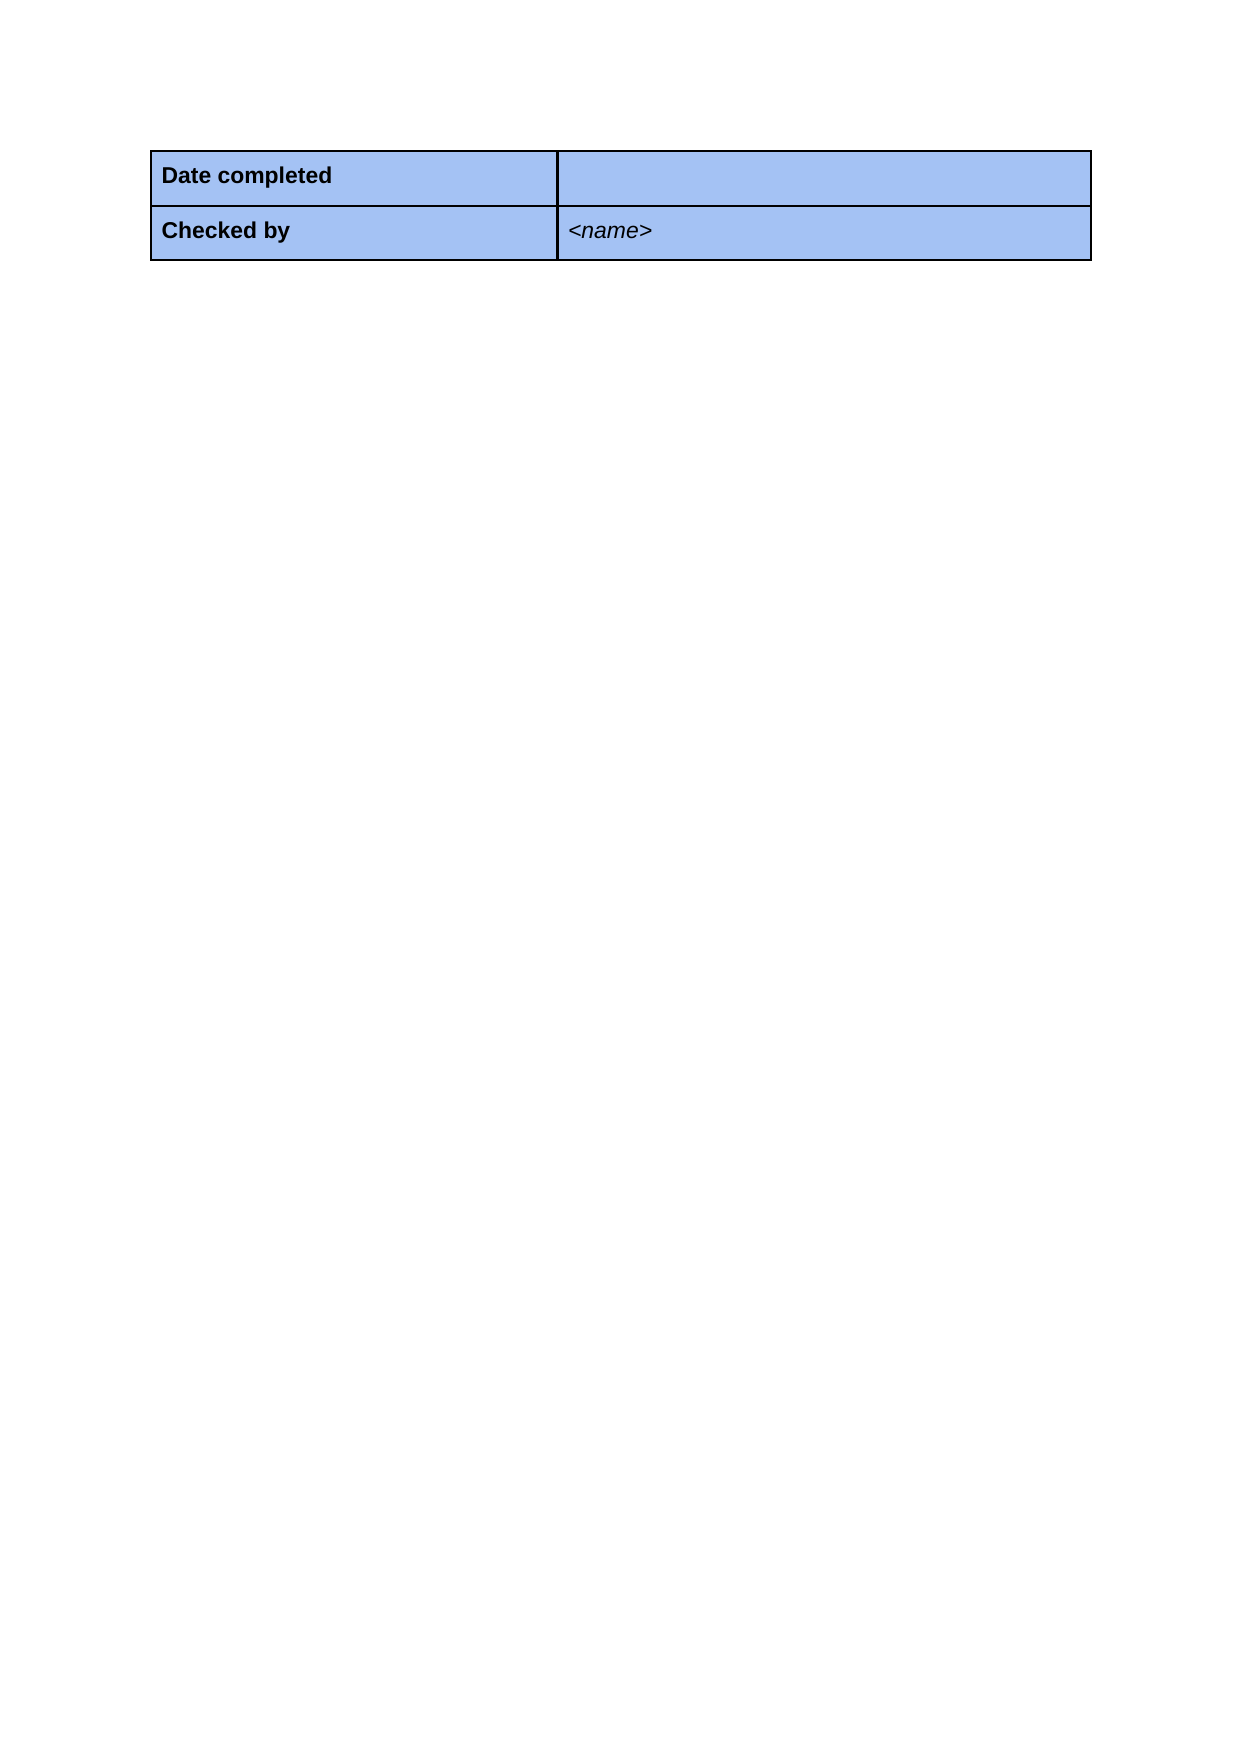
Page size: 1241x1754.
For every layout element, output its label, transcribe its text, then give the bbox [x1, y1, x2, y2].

table_cell Date completed [152, 152, 556, 205]
table_cell [559, 152, 1090, 205]
table_cell <name> [559, 207, 1090, 259]
table_cell Checked by [152, 207, 556, 259]
